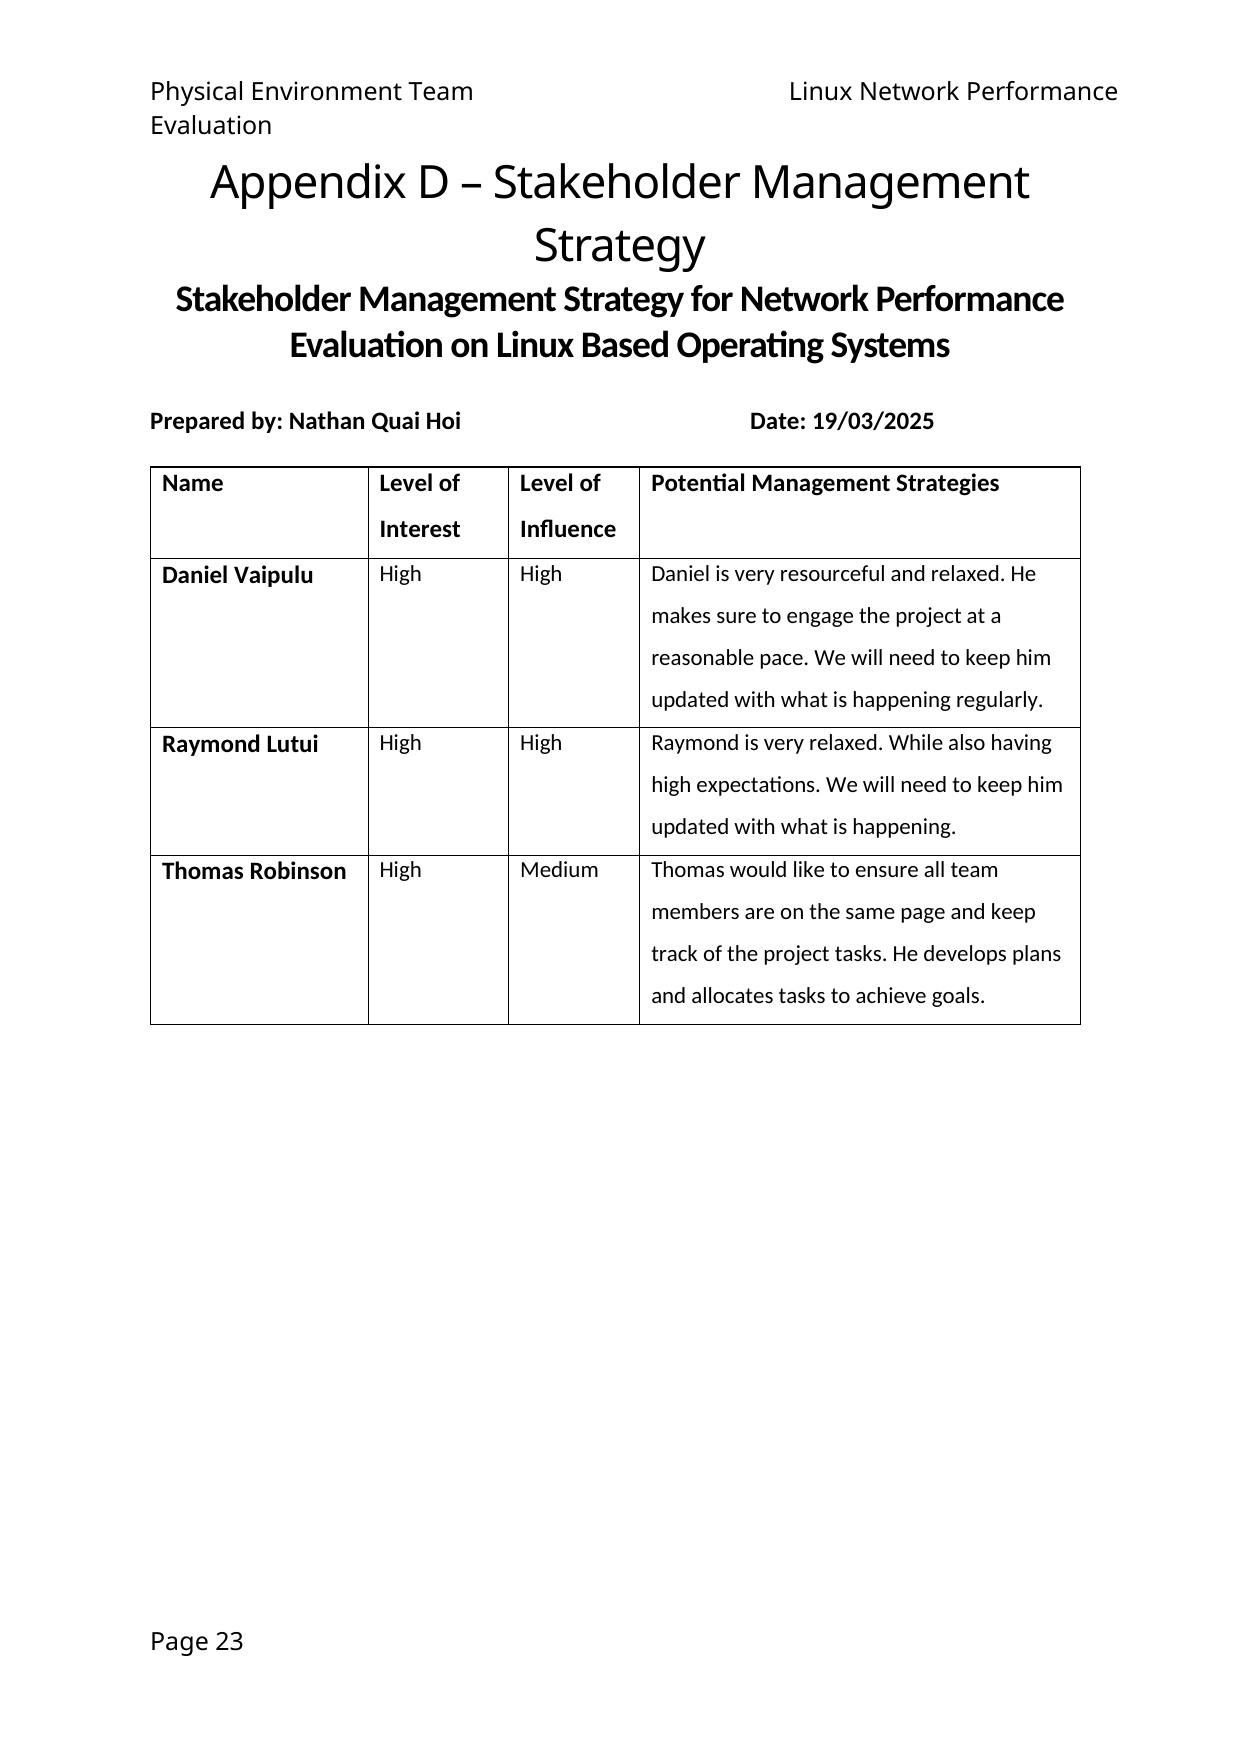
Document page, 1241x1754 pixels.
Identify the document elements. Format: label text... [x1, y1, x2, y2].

table_cell High [369, 856, 508, 1024]
table_header Level of Interest [369, 468, 508, 558]
table_cell Daniel Vaipulu [151, 559, 368, 727]
title Appendix D – Stakeholder Management Strategy [150, 150, 1090, 275]
table_cell High [369, 559, 508, 727]
text Prepared by: Nathan Quai Hoi Date: 19/03/2025 [150, 405, 1090, 436]
table_header Name [151, 468, 368, 558]
table_cell Daniel is very resourceful and relaxed. He makes sure to engage the project at a reasonable pace. We will need to keep him updated with what is happening regularly. [640, 559, 1080, 727]
table_cell Thomas would like to ensure all team members are on the same page and keep track of the project tasks. He develops plans and allocates tasks to achieve goals. [640, 856, 1080, 1024]
table_header Potential Management Strategies [640, 468, 1080, 558]
table_header Level of Influence [509, 468, 639, 558]
table_cell High [509, 559, 639, 727]
table_cell Thomas Robinson [151, 856, 368, 1024]
table_cell High [369, 728, 508, 854]
table_cell Raymond Lutui [151, 728, 368, 854]
table_cell Raymond is very relaxed. While also having high expectations. We will need to keep him updated with what is happening. [640, 728, 1080, 854]
table_cell Medium [509, 856, 639, 1024]
title Stakeholder Management Strategy for Network Performance Evaluation on Linux Based Operating Systems [150, 275, 1090, 366]
table_cell High [509, 728, 639, 854]
